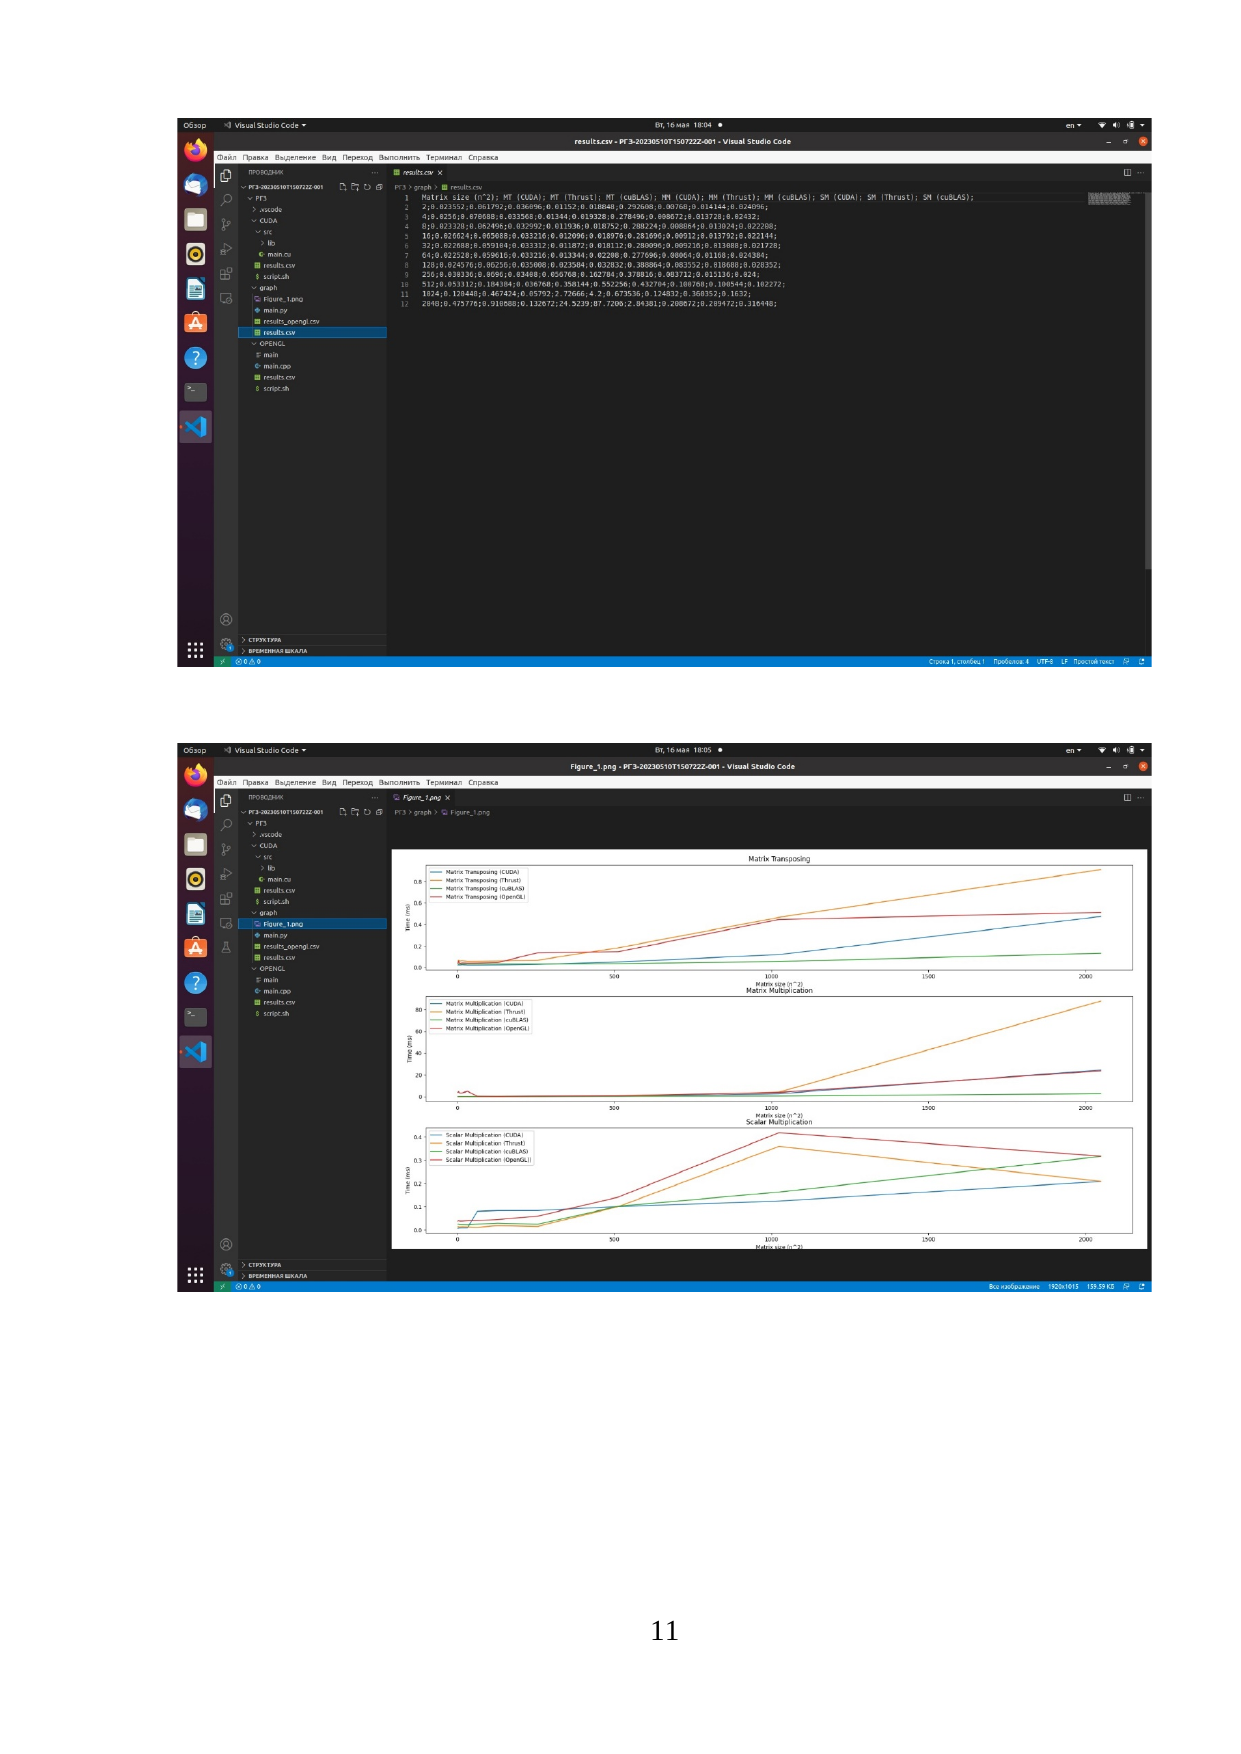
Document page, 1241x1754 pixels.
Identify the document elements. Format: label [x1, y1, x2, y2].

picture [177, 743, 1152, 1292]
picture [177, 118, 1152, 667]
